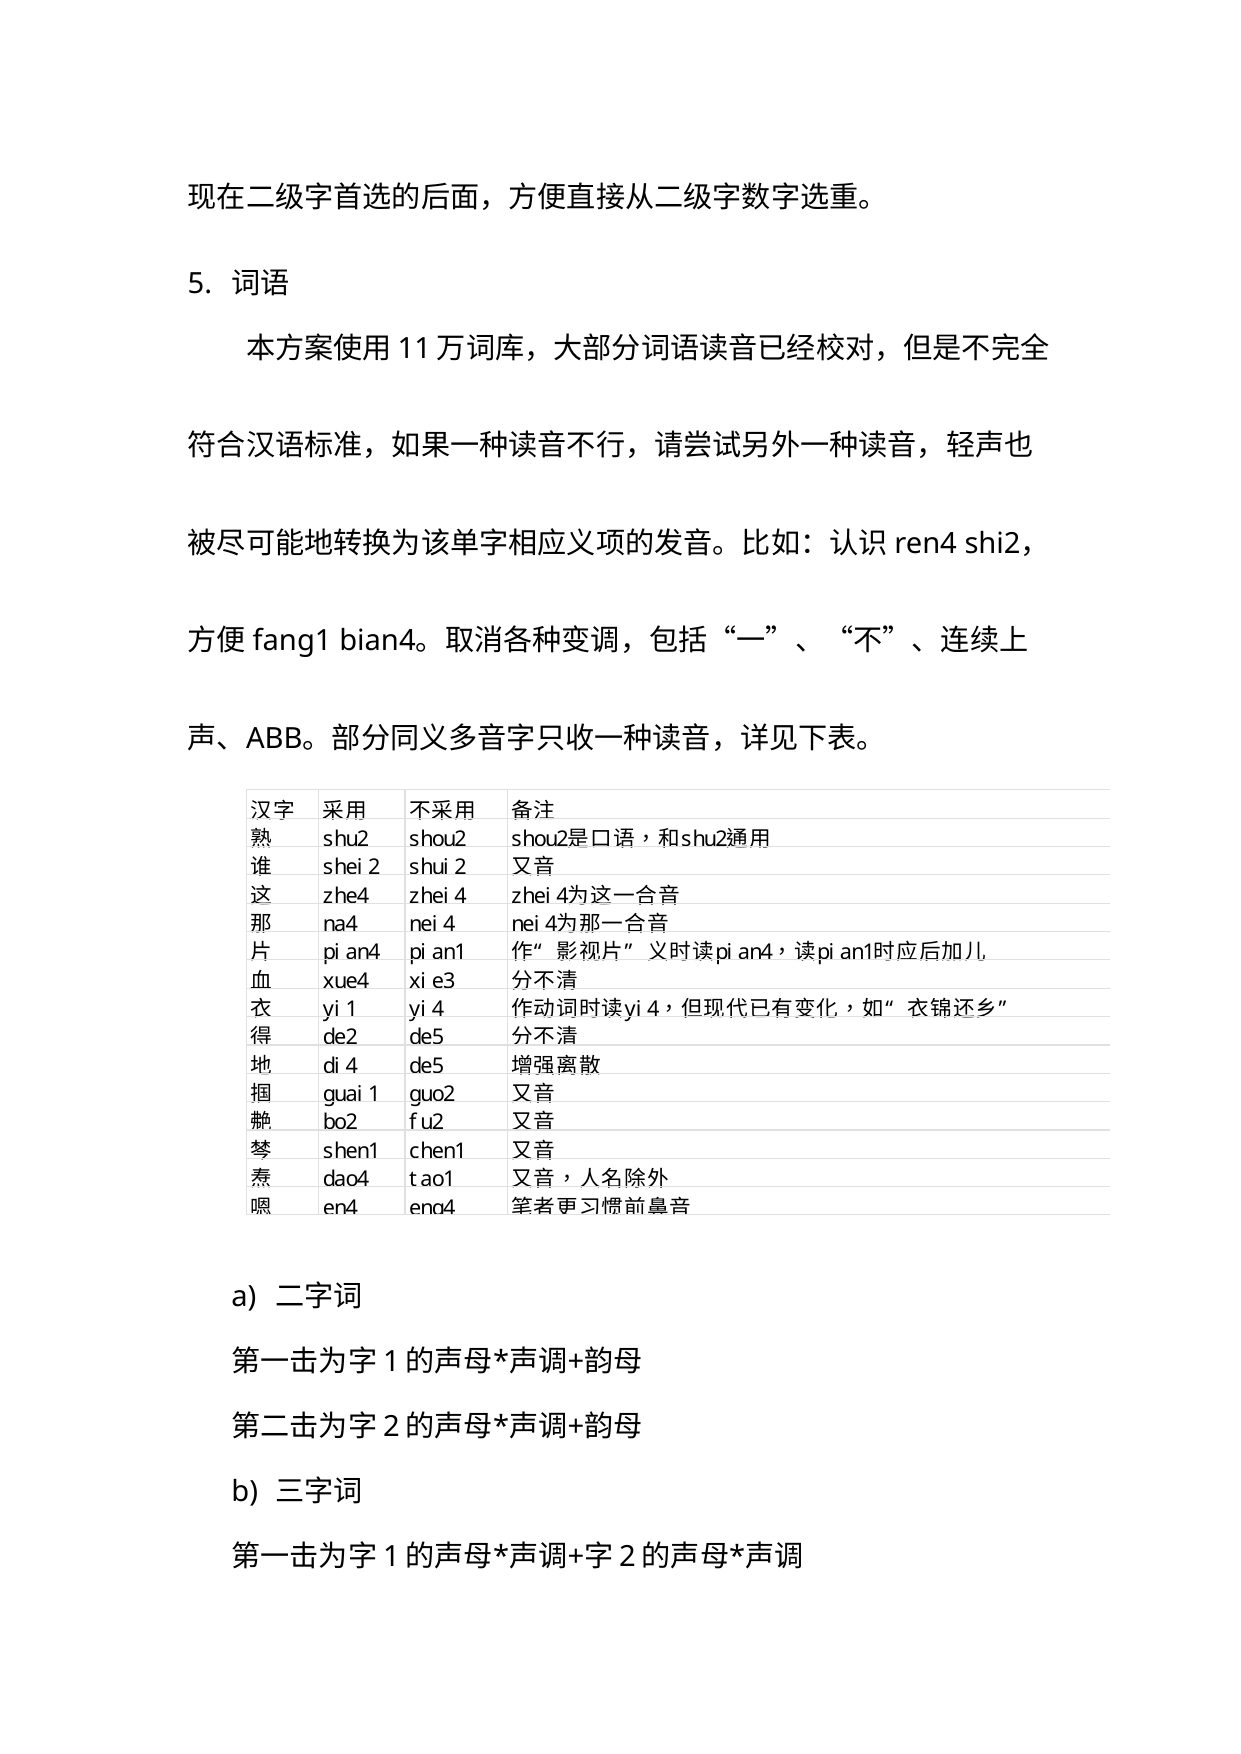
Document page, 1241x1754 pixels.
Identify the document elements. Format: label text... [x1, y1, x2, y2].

text 第二击为字2的声母*声调+韵母 [231, 1391, 1053, 1456]
text 第一击为字1的声母*声调+韵母 [231, 1326, 1053, 1391]
list 二字词 [231, 1261, 1053, 1326]
list 词语 [187, 248, 1053, 313]
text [187, 162, 1053, 227]
list 三字词 [231, 1456, 1053, 1521]
text 本方案使用11万词库，大部分词语读音已经校对，但是不完全符合汉语标准，如果一种读音不行，请尝试另外一种读音，轻声也被尽可能地转换为该单字相应义项的发音。比如：认识 ren4 shi2，方便 fang1 bian4。取消各种变调，包括“一”、“不”、连续上声、ABB。部分同义多音字只收一种读音，详见下表。 [187, 313, 1053, 768]
text 第一击为字1的声母*声调+字2的声母*声调 [231, 1521, 1053, 1586]
